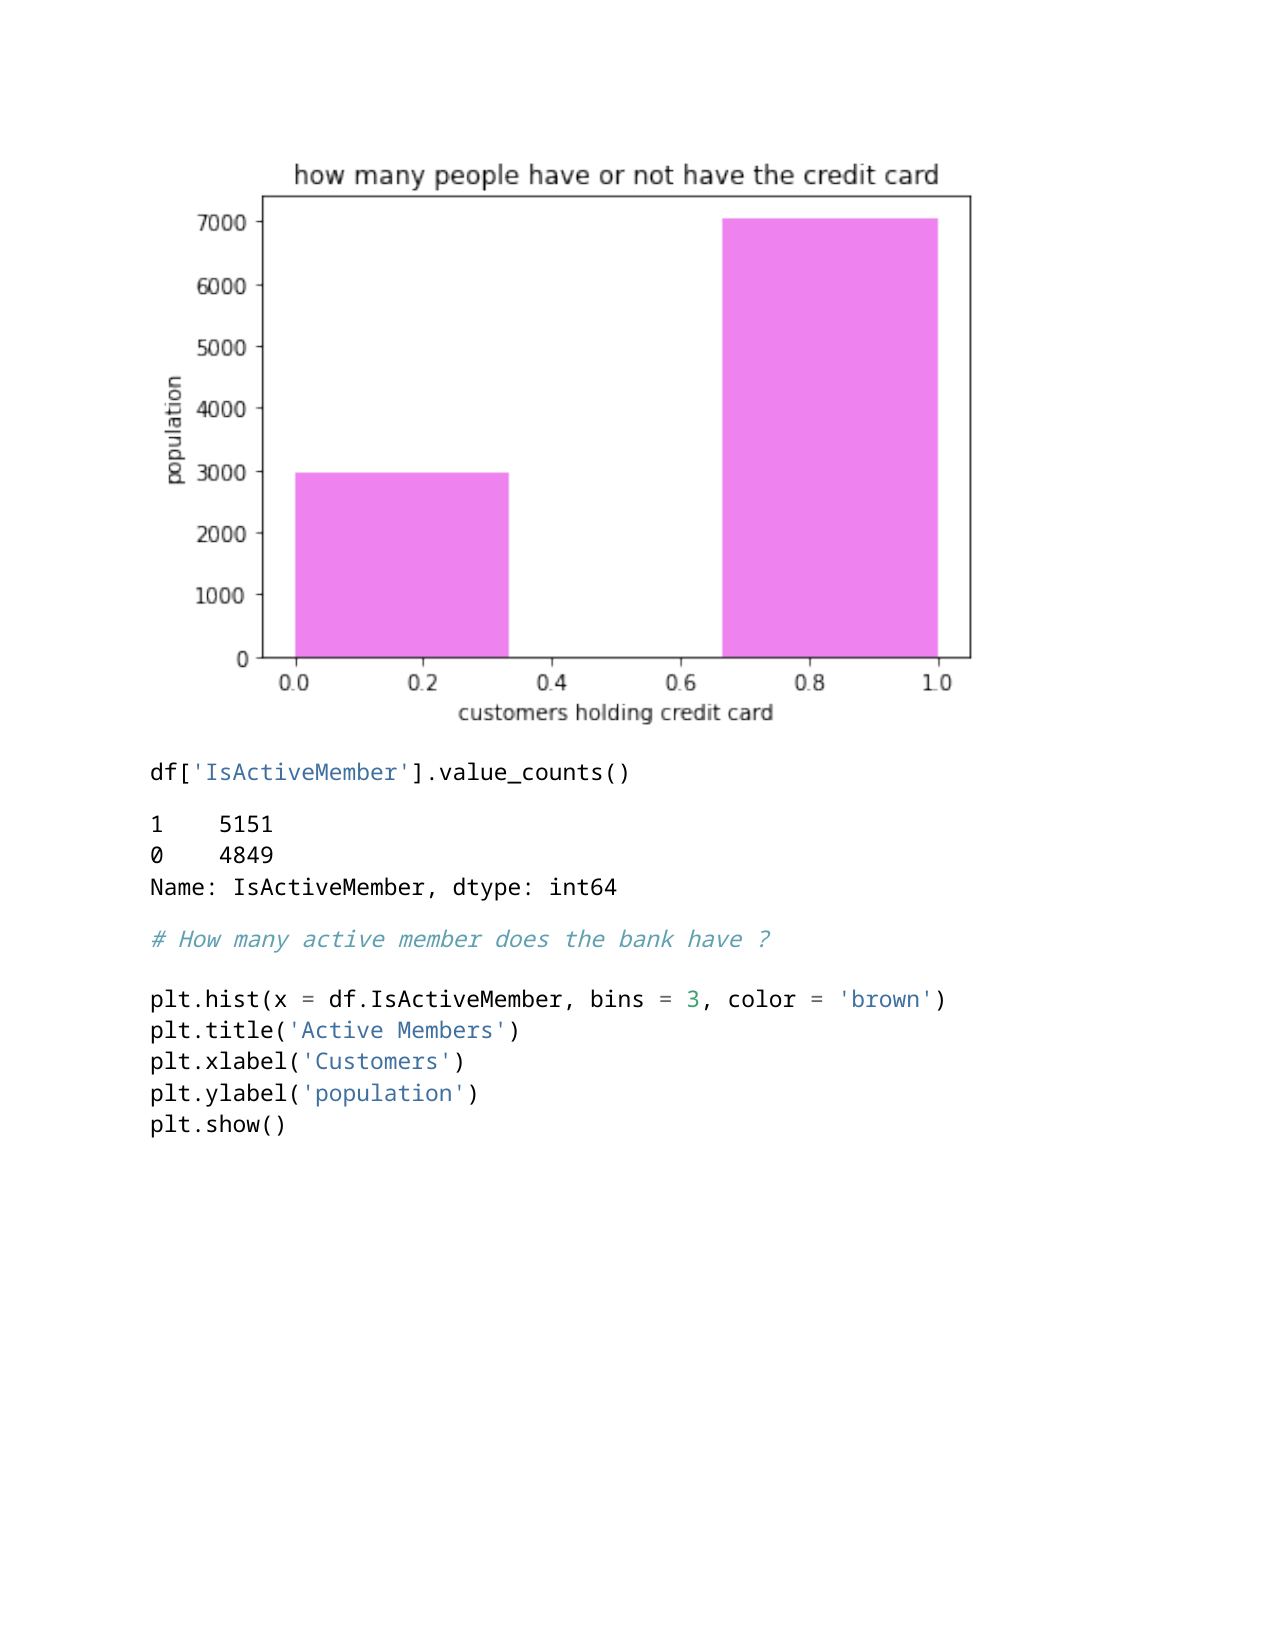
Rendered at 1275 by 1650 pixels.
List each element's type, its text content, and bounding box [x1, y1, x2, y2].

text # How many active member does the bank have ? plt.hist(x = df.IsActiveMember, bins = 3, color = 'brown') plt.title('Active Members') plt.xlabel('Customers') plt.ylabel('population') plt.show() [150, 923, 1125, 1139]
text 1 5151 0 4849 Name: IsActiveMember, dtype: int64 [150, 808, 1125, 902]
picture [150, 150, 985, 738]
text df['IsActiveMember'].value_counts() [150, 756, 1125, 787]
